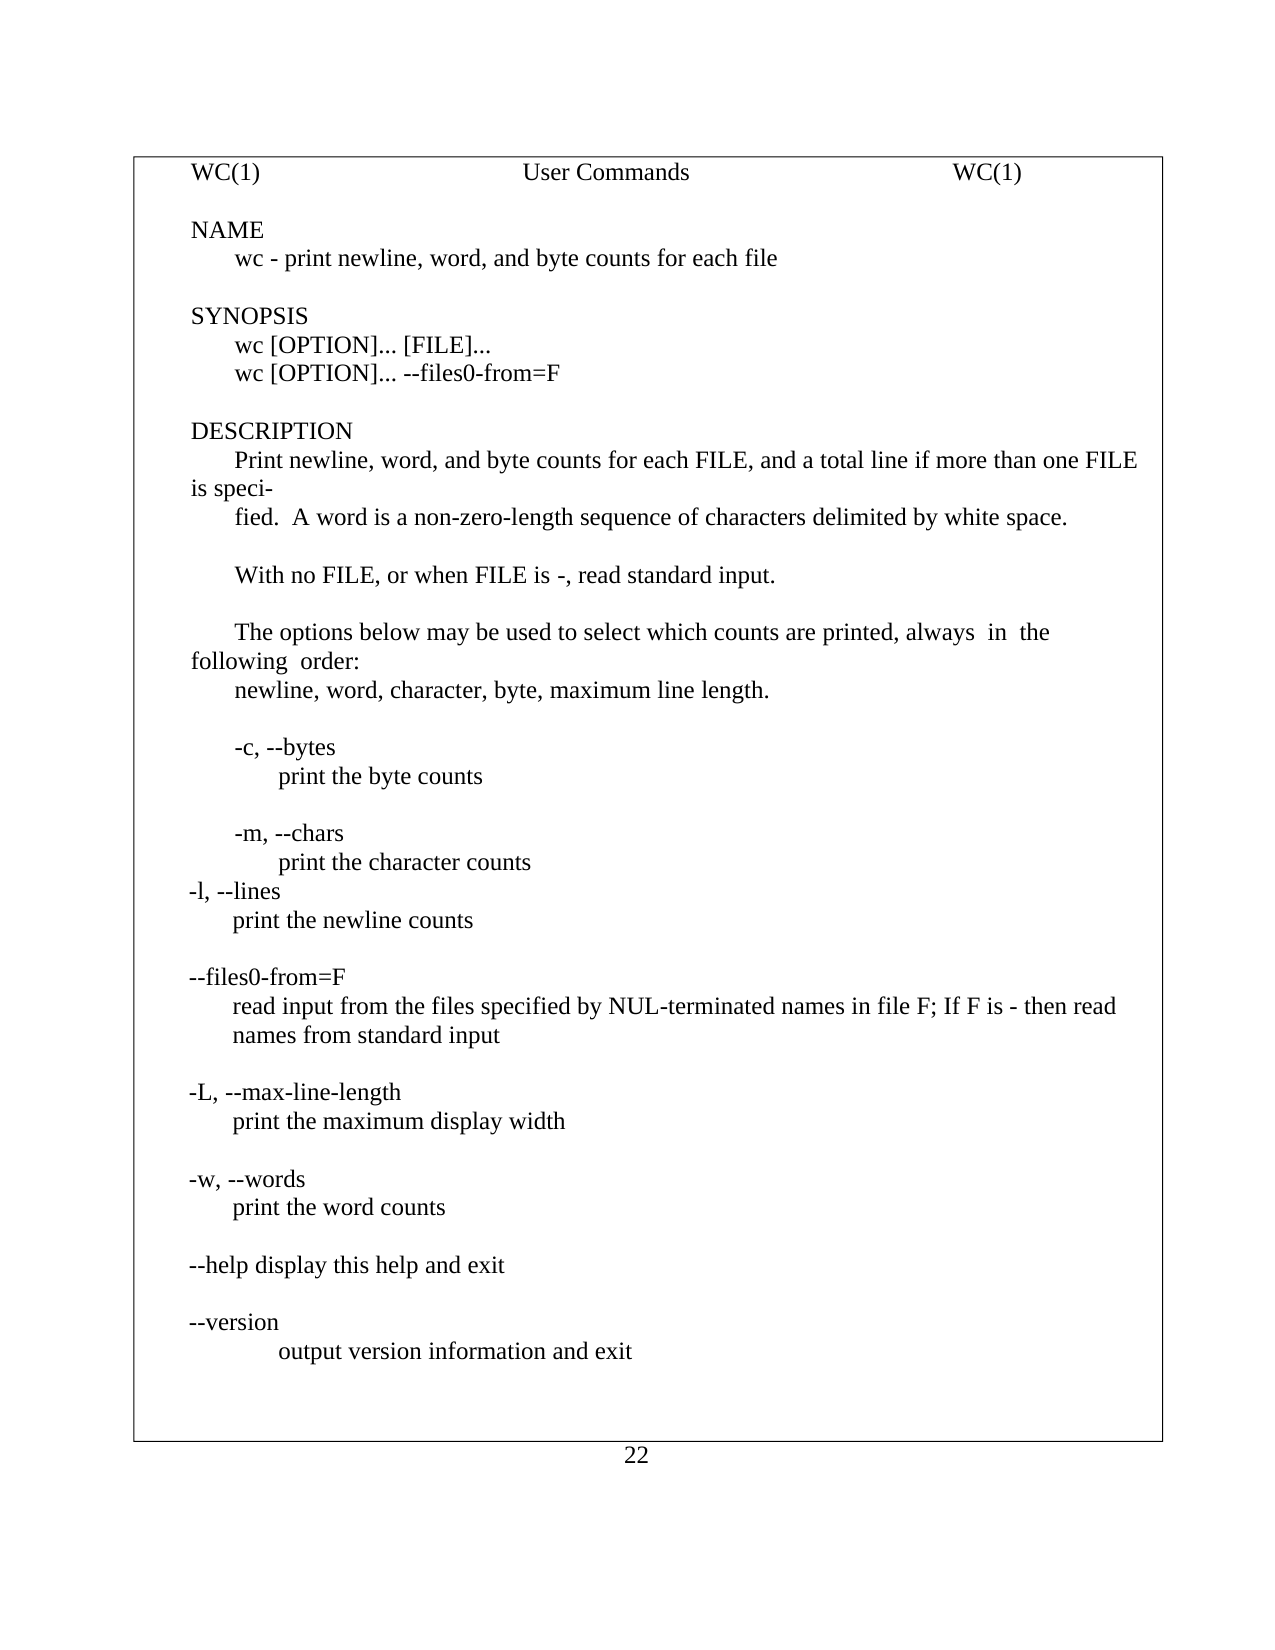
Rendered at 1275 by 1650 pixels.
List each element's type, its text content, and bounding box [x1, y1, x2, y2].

text Print newline, word, and byte counts for each FILE, and a total line if more than one FILE is speci‐ [191, 445, 1140, 502]
text --version [189, 1307, 1150, 1336]
text The options below may be used to select which counts are printed, always in the following order: [191, 617, 1051, 675]
text print the word counts [232, 1192, 1150, 1221]
text read input from the files specified by NUL-terminated names in file F; If F is - then read names from standard input [232, 991, 1150, 1049]
text wc - print newline, word, and byte counts for each file [234, 243, 1150, 272]
text output version information and exit [278, 1336, 1150, 1365]
text -m, --chars [234, 818, 1150, 847]
text DESCRIPTION [191, 416, 1150, 445]
text --files0-from=F [189, 962, 1150, 991]
text --help display this help and exit [189, 1250, 1150, 1279]
text WC(1) User Commands WC(1) [191, 157, 1150, 186]
text print the maximum display width [232, 1106, 1150, 1135]
text -c, --bytes [234, 732, 1150, 761]
text print the character counts [278, 847, 1150, 876]
text print the newline counts [232, 905, 1150, 933]
text fied. A word is a non-zero-length sequence of characters delimited by white space. With no FILE, or when FILE is -, read standard input. [234, 502, 1068, 588]
text SYNOPSIS [191, 301, 1150, 330]
text -l, --lines [189, 876, 1150, 905]
text newline, word, character, byte, maximum line length. [234, 675, 1150, 703]
text print the byte counts [278, 761, 1150, 790]
text wc [OPTION]... --files0-from=F [234, 358, 1150, 387]
text -L, --max-line-length [189, 1077, 1150, 1106]
text wc [OPTION]... [FILE]... [234, 330, 1150, 358]
text NAME [191, 215, 1150, 243]
text -w, --words [189, 1164, 1150, 1192]
